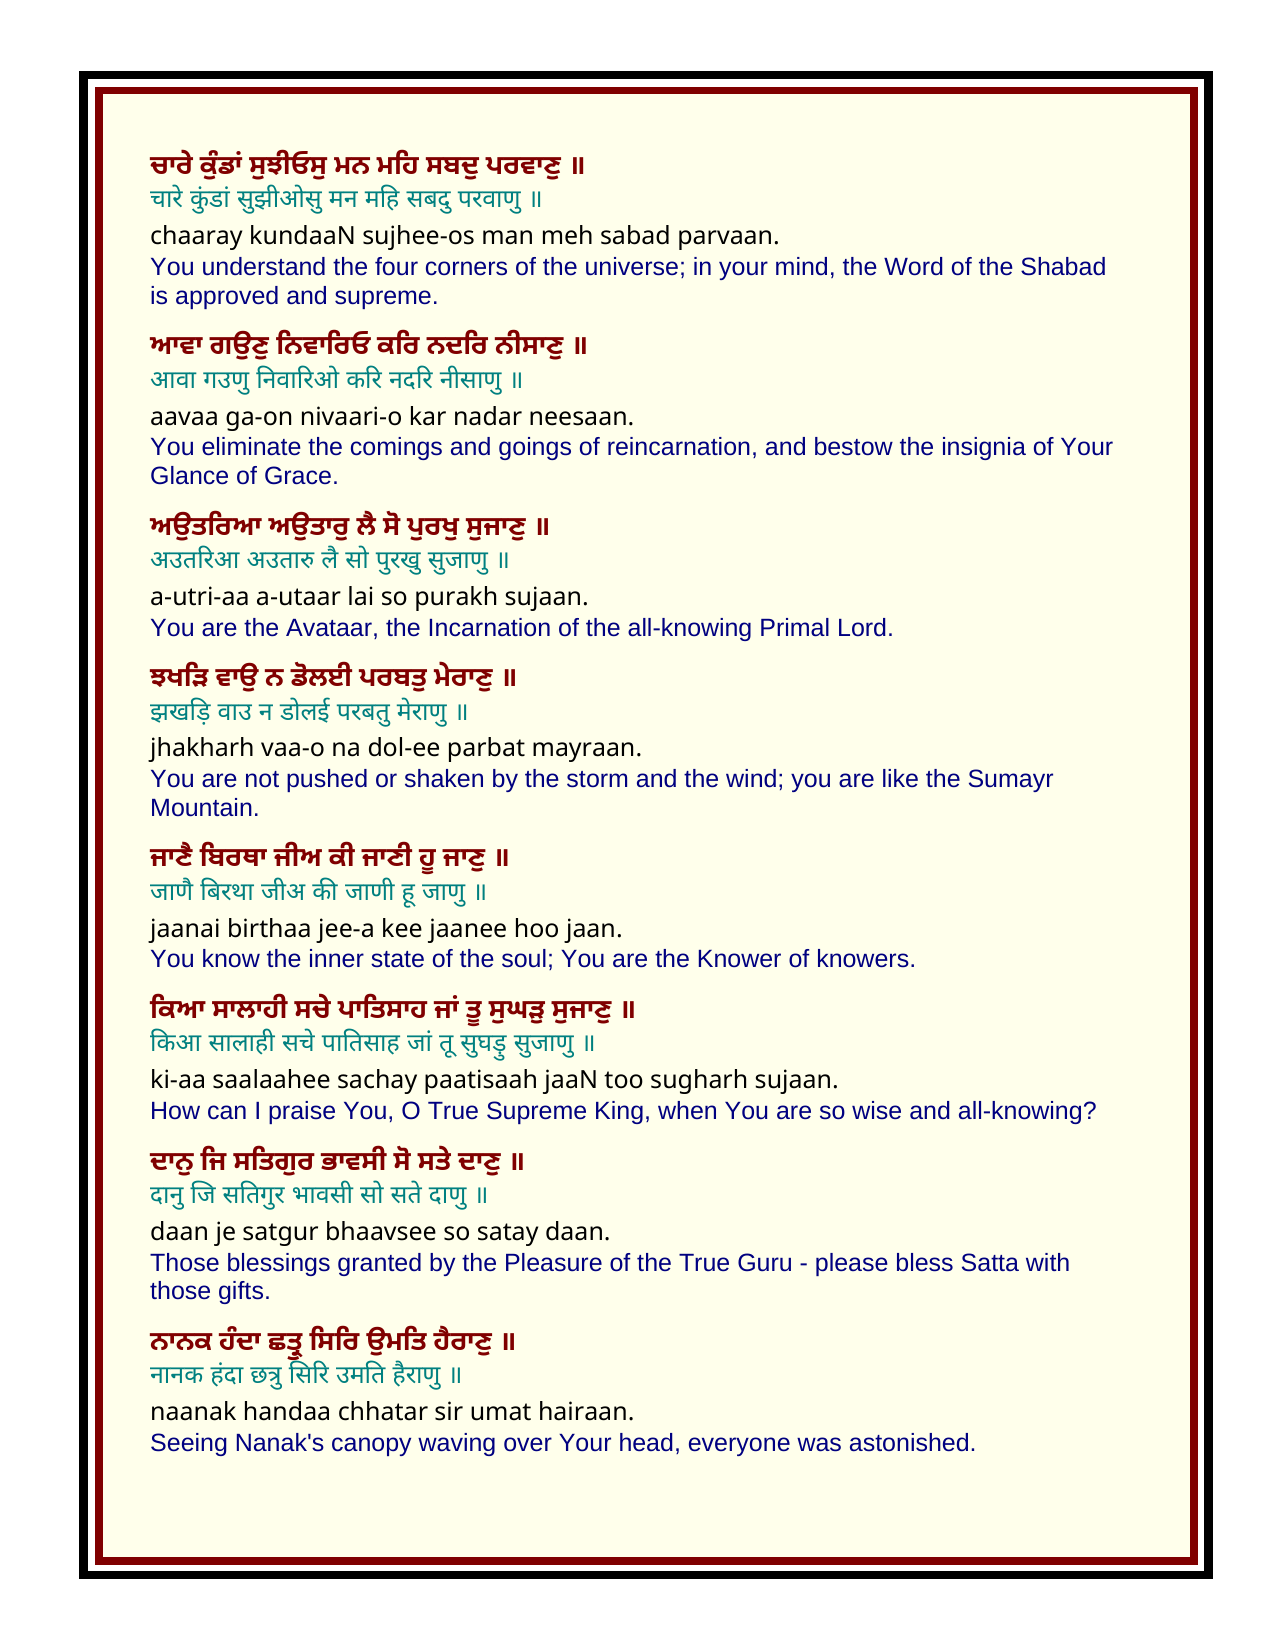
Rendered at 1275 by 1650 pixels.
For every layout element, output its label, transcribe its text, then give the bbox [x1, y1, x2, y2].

text Seeing Nanak's canopy waving over Your head, everyone was astonished. [150, 1428, 1125, 1457]
text Those blessings granted by the Pleasure of the True Guru - please bless Satta with those gifts. [150, 1248, 1125, 1305]
text You eliminate the comings and goings of reincarnation, and bestow the insignia of Your Glance of Grace. [150, 432, 1125, 490]
text jhakharh vaa-o na dol-ee parbat mayraan. [150, 730, 1125, 764]
text नानक हंदा छत्रु सिरि उमति हैराणु ॥ [150, 1361, 1125, 1394]
text ki-aa saalaahee sachay paatisaah jaaN too sugharh sujaan. [150, 1062, 1125, 1096]
text किआ सालाही सचे पातिसाह जां तू सुघड़ु सुजाणु ॥ [150, 1029, 1125, 1062]
text झखड़ि वाउ न डोलई परबतु मेराणु ॥ [150, 697, 1125, 730]
text ਨਾਨਕ ਹੰਦਾ ਛਤ੍ਰੁ ਸਿਰਿ ਉਮਤਿ ਹੈਰਾਣੁ ॥ [150, 1326, 1125, 1361]
text ਝਖੜਿ ਵਾਉ ਨ ਡੋਲਈ ਪਰਬਤੁ ਮੇਰਾਣੁ ॥ [150, 662, 1125, 697]
text ਆਵਾ ਗਉਣੁ ਨਿਵਾਰਿਓ ਕਰਿ ਨਦਰਿ ਨੀਸਾਣੁ ॥ [150, 330, 1125, 366]
text जाणै बिरथा जीअ की जाणी हू जाणु ॥ [150, 878, 1125, 910]
text a-utri-aa a-utaar lai so purakh sujaan. [150, 578, 1125, 613]
text You are not pushed or shaken by the storm and the wind; you are like the Sumayr Mountain. [150, 764, 1125, 822]
text You are the Avataar, the Incarnation of the all-knowing Primal Lord. [150, 613, 1125, 641]
text jaanai birthaa jee-a kee jaanee hoo jaan. [150, 910, 1125, 944]
text आवा गउणु निवारिओ करि नदरि नीसाणु ॥ [150, 366, 1125, 398]
text You understand the four corners of the universe; in your mind, the Word of the Shabad is approved and supreme. [150, 252, 1125, 309]
text You know the inner state of the soul; You are the Knower of knowers. [150, 944, 1125, 973]
text daan je satgur bhaavsee so satay daan. [150, 1213, 1125, 1248]
text चारे कुंडां सुझीओसु मन महि सबदु परवाणु ॥ [150, 185, 1125, 218]
text naanak handaa chhatar sir umat hairaan. [150, 1394, 1125, 1428]
text How can I praise You, O True Supreme King, when You are so wise and all-knowing? [150, 1096, 1125, 1125]
text ਕਿਆ ਸਾਲਾਹੀ ਸਚੇ ਪਾਤਿਸਾਹ ਜਾਂ ਤੂ ਸੁਘੜੁ ਸੁਜਾਣੁ ॥ [150, 994, 1125, 1029]
text chaaray kundaaN sujhee-os man meh sabad parvaan. [150, 218, 1125, 252]
text ਅਉਤਰਿਆ ਅਉਤਾਰੁ ਲੈ ਸੋ ਪੁਰਖੁ ਸੁਜਾਣੁ ॥ [150, 511, 1125, 546]
text अउतरिआ अउतारु लै सो पुरखु सुजाणु ॥ [150, 546, 1125, 578]
text aavaa ga-on nivaari-o kar nadar neesaan. [150, 398, 1125, 432]
text ਜਾਣੈ ਬਿਰਥਾ ਜੀਅ ਕੀ ਜਾਣੀ ਹੂ ਜਾਣੁ ॥ [150, 842, 1125, 878]
text ਦਾਨੁ ਜਿ ਸਤਿਗੁਰ ਭਾਵਸੀ ਸੋ ਸਤੇ ਦਾਣੁ ॥ [150, 1146, 1125, 1181]
text ਚਾਰੇ ਕੁੰਡਾਂ ਸੁਝੀਓਸੁ ਮਨ ਮਹਿ ਸਬਦੁ ਪਰਵਾਣੁ ॥ [150, 150, 1125, 185]
text दानु जि सतिगुर भावसी सो सते दाणु ॥ [150, 1181, 1125, 1213]
